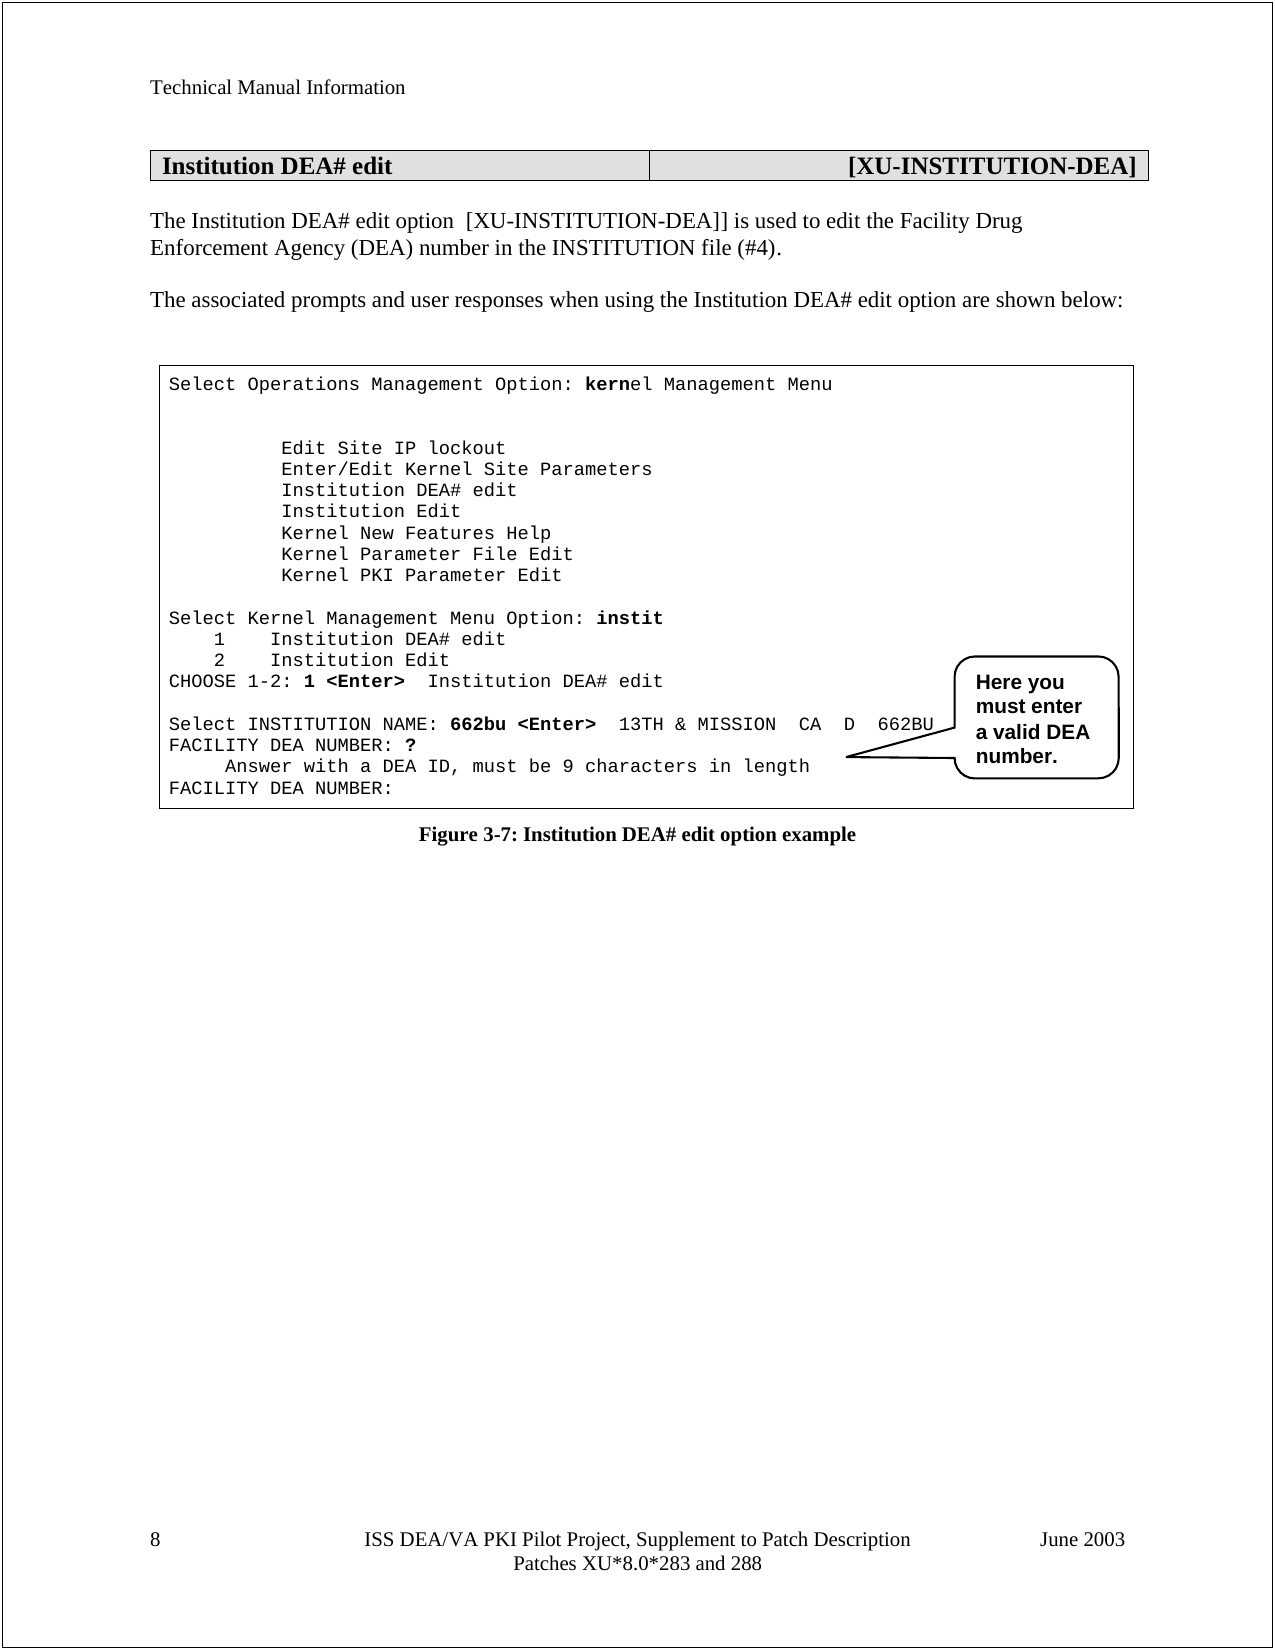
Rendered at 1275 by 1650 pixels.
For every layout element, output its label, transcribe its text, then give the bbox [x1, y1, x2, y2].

text Enter/Edit Kernel Site Parameters [160, 450, 1133, 472]
text 2 Institution Edit [160, 642, 1133, 663]
text Kernel Parameter Edit [160, 557, 1133, 587]
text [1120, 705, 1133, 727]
text The Institution DEA# edit option [XU-INSTITUTION-DEA]] is used to edit the Facility Drug Enforcement Agency (DEA) number in the INSTITUTION file (#4). [150, 207, 1125, 260]
text FACILITY DEA NUMBER: ? [160, 727, 949, 748]
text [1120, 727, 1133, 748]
table_header Institution DEA# edit [151, 151, 649, 180]
table_header [XU-INSTITUTION-DEA] [650, 151, 1148, 180]
text Institution Edit [160, 493, 1133, 514]
text Kernel New Features Help [160, 514, 1133, 535]
text Select Operations Management Option: kernel Management Menu [160, 366, 1133, 396]
text Institution DEA# edit [160, 472, 1133, 493]
text Edit Site IP lockout [160, 429, 1133, 450]
text Select INSTITUTION NAME: 662bu <Enter> 13TH & MISSION CA D 662BU [160, 705, 953, 727]
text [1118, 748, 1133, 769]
text Select Kernel Management Menu Option: instit [160, 599, 1133, 620]
text CHOOSE 1-2: 1 <Enter> Institution DEA# edit [160, 663, 957, 693]
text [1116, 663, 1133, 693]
text Kernel Parameter File Edit [160, 535, 1133, 557]
text 1 Institution DEA# edit [160, 620, 1133, 642]
text The associated prompts and user responses when using the Institution DEA# edit option are shown below: [150, 286, 1125, 313]
text FACILITY DEA NUMBER: [160, 769, 1133, 808]
text Answer with a DEA ID, must be 9 characters in length [160, 748, 956, 769]
